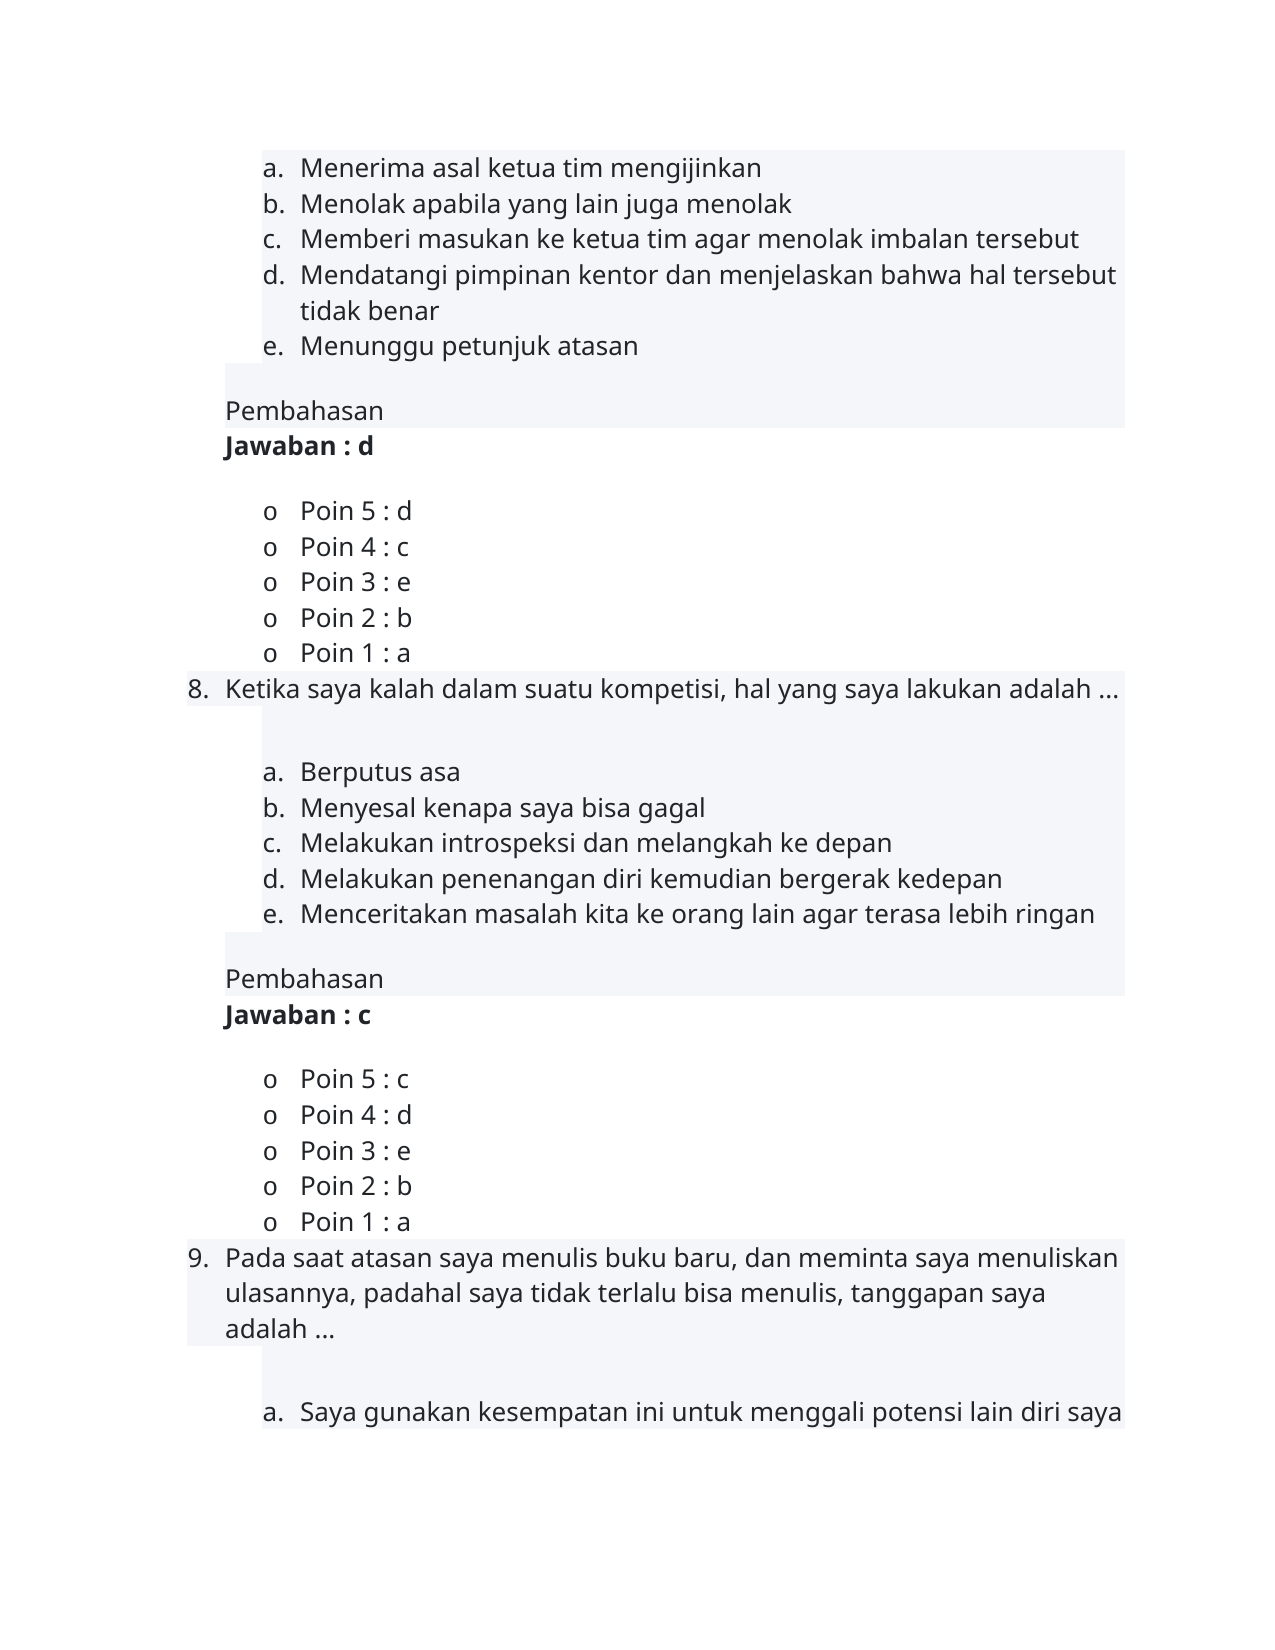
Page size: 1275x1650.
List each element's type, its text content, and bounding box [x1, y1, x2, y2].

list Menerima asal ketua tim mengijinkan [262, 150, 1125, 186]
list Melakukan introspeksi dan melangkah ke depan [262, 825, 1125, 861]
list Menceritakan masalah kita ke orang lain agar terasa lebih ringan [262, 896, 1125, 932]
text Pembahasan [225, 392, 1125, 428]
list Poin 4 : c [262, 528, 1125, 564]
list Poin 1 : a [262, 1203, 1125, 1239]
list Menyesal kenapa saya bisa gagal [262, 789, 1125, 825]
list Berputus asa [262, 754, 1125, 789]
list Saya gunakan kesempatan ini untuk menggali potensi lain diri saya [262, 1394, 1125, 1429]
text Pembahasan [225, 961, 1125, 996]
list Poin 2 : b [262, 599, 1125, 635]
list Poin 3 : e [262, 1132, 1125, 1168]
list Poin 1 : a [262, 635, 1125, 671]
list Pada saat atasan saya menulis buku baru, dan meminta saya menuliskan ulasannya, padahal saya tidak terlalu bisa menulis, tanggapan saya adalah ... [187, 1239, 1125, 1346]
list Poin 5 : c [262, 1061, 1125, 1097]
list Melakukan penenangan diri kemudian bergerak kedepan [262, 861, 1125, 896]
list Poin 5 : d [262, 492, 1125, 528]
list Poin 2 : b [262, 1168, 1125, 1203]
list Menolak apabila yang lain juga menolak [262, 186, 1125, 221]
list Poin 3 : e [262, 564, 1125, 599]
text Jawaban : d [225, 428, 1125, 463]
list Mendatangi pimpinan kentor dan menjelaskan bahwa hal tersebut tidak benar [262, 257, 1125, 328]
list Memberi masukan ke ketua tim agar menolak imbalan tersebut [262, 221, 1125, 257]
text Jawaban : c [225, 996, 1125, 1032]
list Poin 4 : d [262, 1097, 1125, 1132]
list Menunggu petunjuk atasan [262, 328, 1125, 363]
list Ketika saya kalah dalam suatu kompetisi, hal yang saya lakukan adalah ... [187, 671, 1125, 706]
